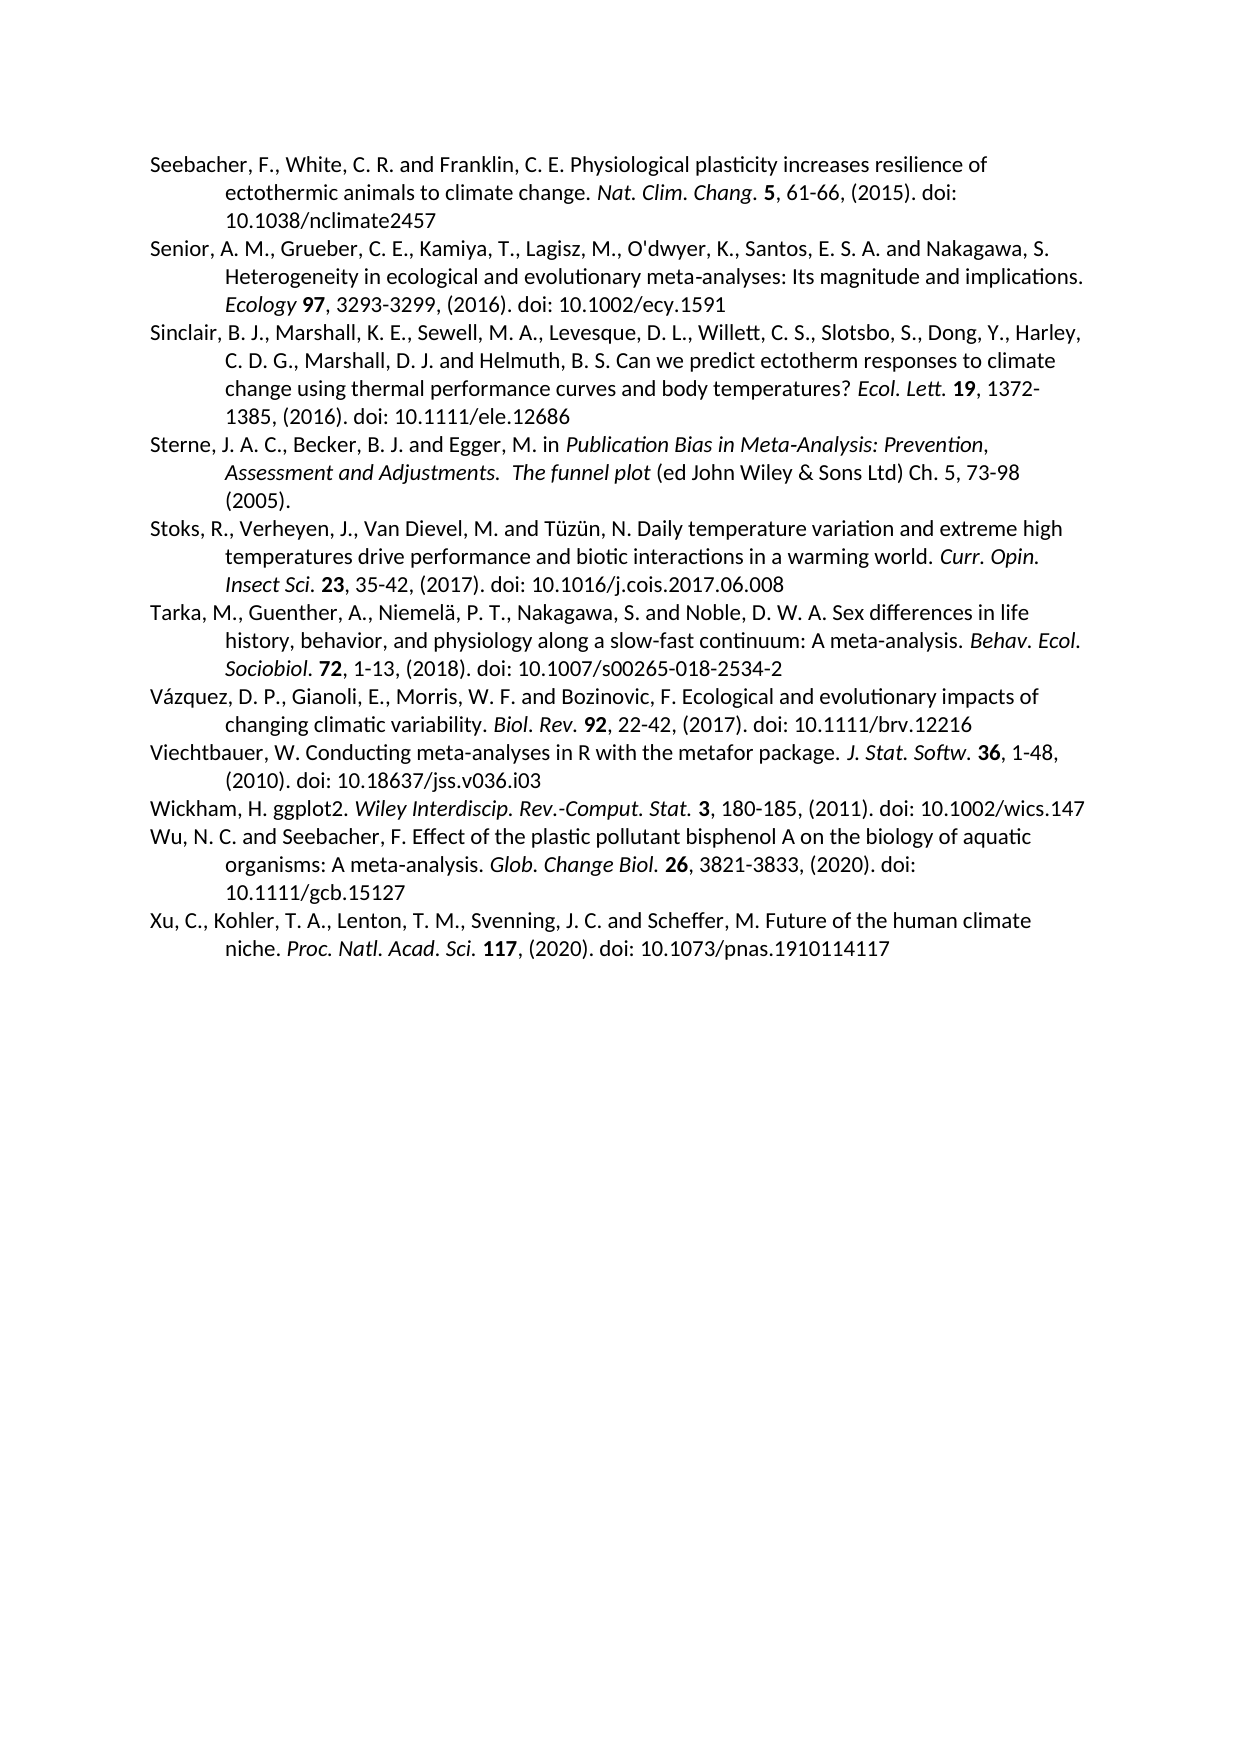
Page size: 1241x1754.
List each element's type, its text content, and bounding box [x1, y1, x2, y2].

text Stoks, R., Verheyen, J., Van Dievel, M. and Tüzün, N. Daily temperature variation and extreme high temperatures drive performance and biotic interactions in a warming world. Curr. Opin. Insect Sci. 23, 35-42, (2017). doi: 10.1016/j.cois.2017.06.008 [150, 514, 1090, 598]
text Viechtbauer, W. Conducting meta-analyses in R with the metafor package. J. Stat. Softw. 36, 1-48, (2010). doi: 10.18637/jss.v036.i03 [150, 738, 1090, 794]
text Vázquez, D. P., Gianoli, E., Morris, W. F. and Bozinovic, F. Ecological and evolutionary impacts of changing climatic variability. Biol. Rev. 92, 22-42, (2017). doi: 10.1111/brv.12216 [150, 682, 1090, 738]
text Seebacher, F., White, C. R. and Franklin, C. E. Physiological plasticity increases resilience of ectothermic animals to climate change. Nat. Clim. Chang. 5, 61-66, (2015). doi: 10.1038/nclimate2457 [150, 150, 1090, 234]
text Xu, C., Kohler, T. A., Lenton, T. M., Svenning, J. C. and Scheffer, M. Future of the human climate niche. Proc. Natl. Acad. Sci. 117, (2020). doi: 10.1073/pnas.1910114117 [150, 907, 1090, 963]
text Sinclair, B. J., Marshall, K. E., Sewell, M. A., Levesque, D. L., Willett, C. S., Slotsbo, S., Dong, Y., Harley, C. D. G., Marshall, D. J. and Helmuth, B. S. Can we predict ectotherm responses to climate change using thermal performance curves and body temperatures? Ecol. Lett. 19, 1372-1385, (2016). doi: 10.1111/ele.12686 [150, 318, 1090, 430]
text Wickham, H. ggplot2. Wiley Interdiscip. Rev.-Comput. Stat. 3, 180-185, (2011). doi: 10.1002/wics.147 [150, 794, 1090, 822]
text Wu, N. C. and Seebacher, F. Effect of the plastic pollutant bisphenol A on the biology of aquatic organisms: A meta‐analysis. Glob. Change Biol. 26, 3821-3833, (2020). doi: 10.1111/gcb.15127 [150, 822, 1090, 907]
text Senior, A. M., Grueber, C. E., Kamiya, T., Lagisz, M., O'dwyer, K., Santos, E. S. A. and Nakagawa, S. Heterogeneity in ecological and evolutionary meta‐analyses: Its magnitude and implications. Ecology 97, 3293-3299, (2016). doi: 10.1002/ecy.1591 [150, 234, 1090, 318]
text Tarka, M., Guenther, A., Niemelä, P. T., Nakagawa, S. and Noble, D. W. A. Sex differences in life history, behavior, and physiology along a slow-fast continuum: A meta-analysis. Behav. Ecol. Sociobiol. 72, 1-13, (2018). doi: 10.1007/s00265-018-2534-2 [150, 598, 1090, 682]
text Sterne, J. A. C., Becker, B. J. and Egger, M. in Publication Bias in Meta‐Analysis: Prevention, Assessment and Adjustments. The funnel plot (ed John Wiley & Sons Ltd) Ch. 5, 73-98 (2005). [150, 430, 1090, 514]
